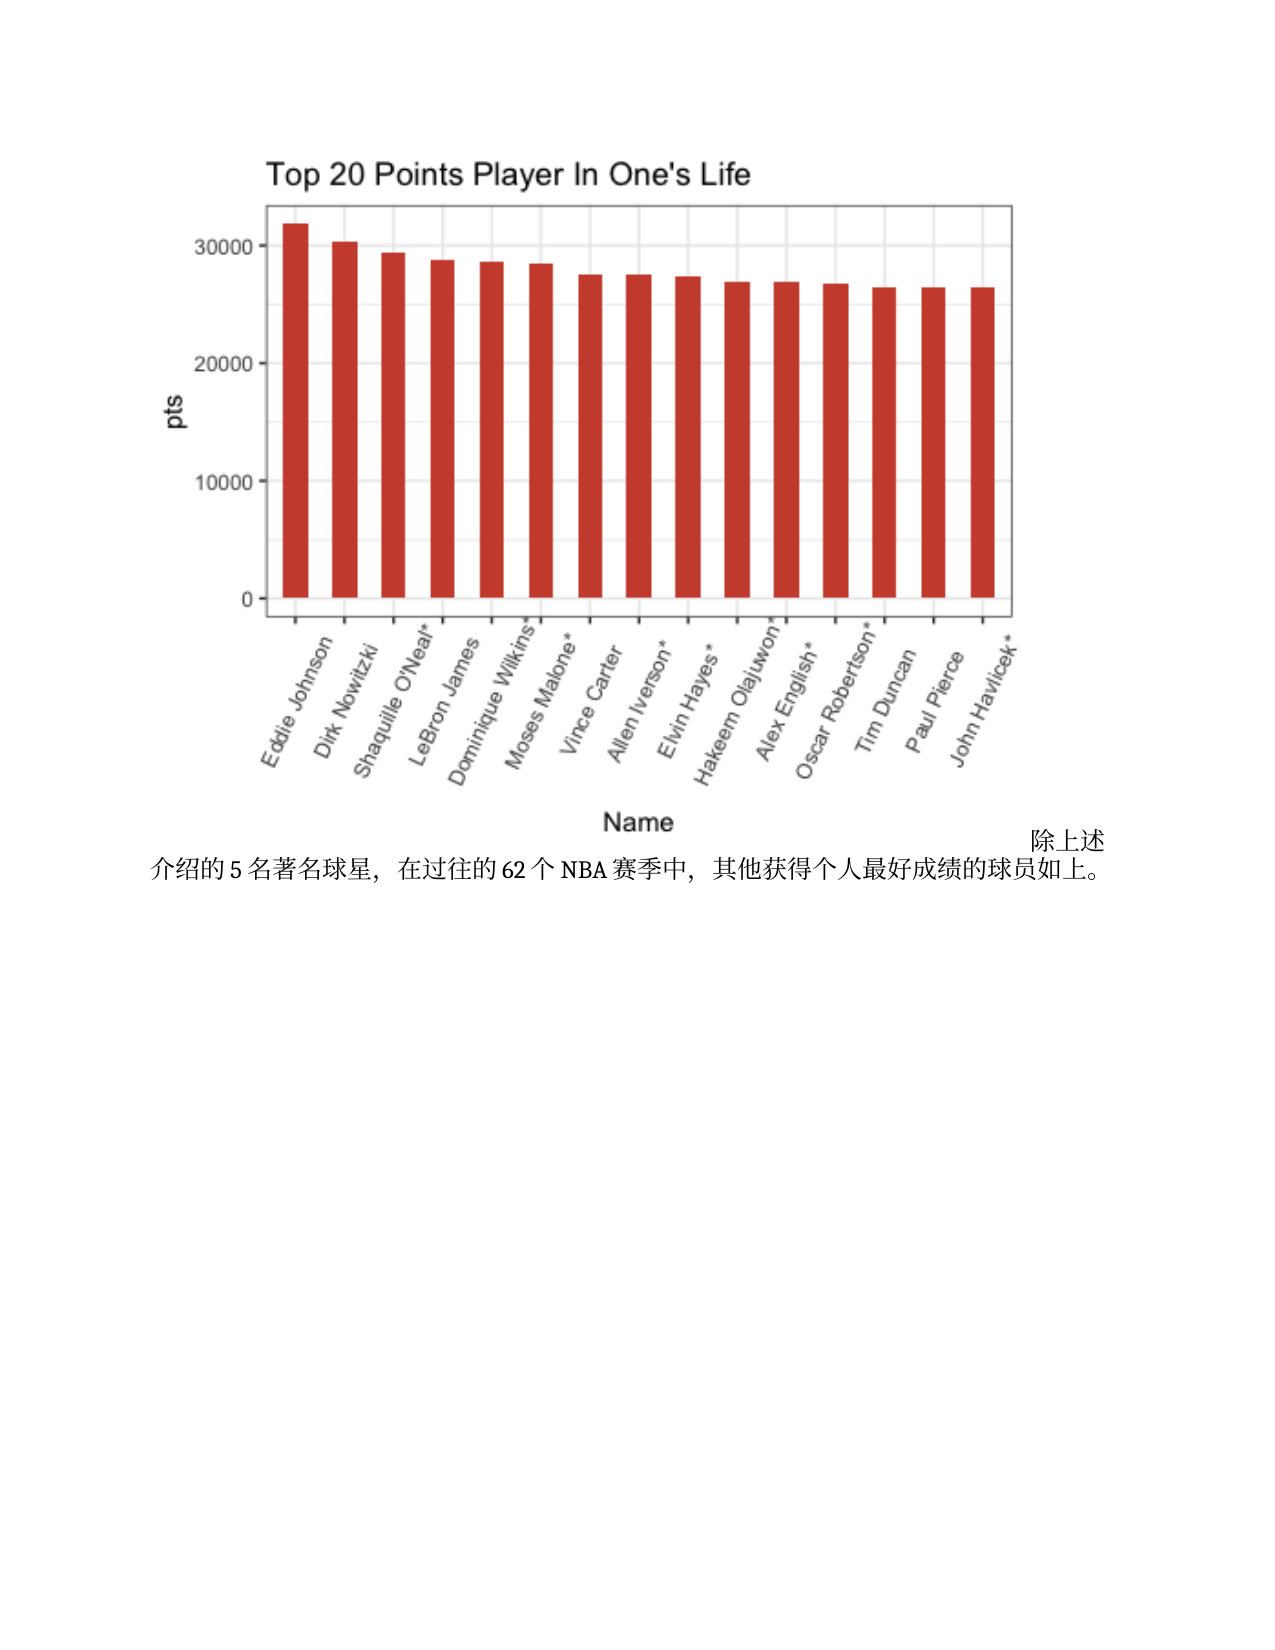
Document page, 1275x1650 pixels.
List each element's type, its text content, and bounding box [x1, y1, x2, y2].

picture [150, 150, 1025, 850]
